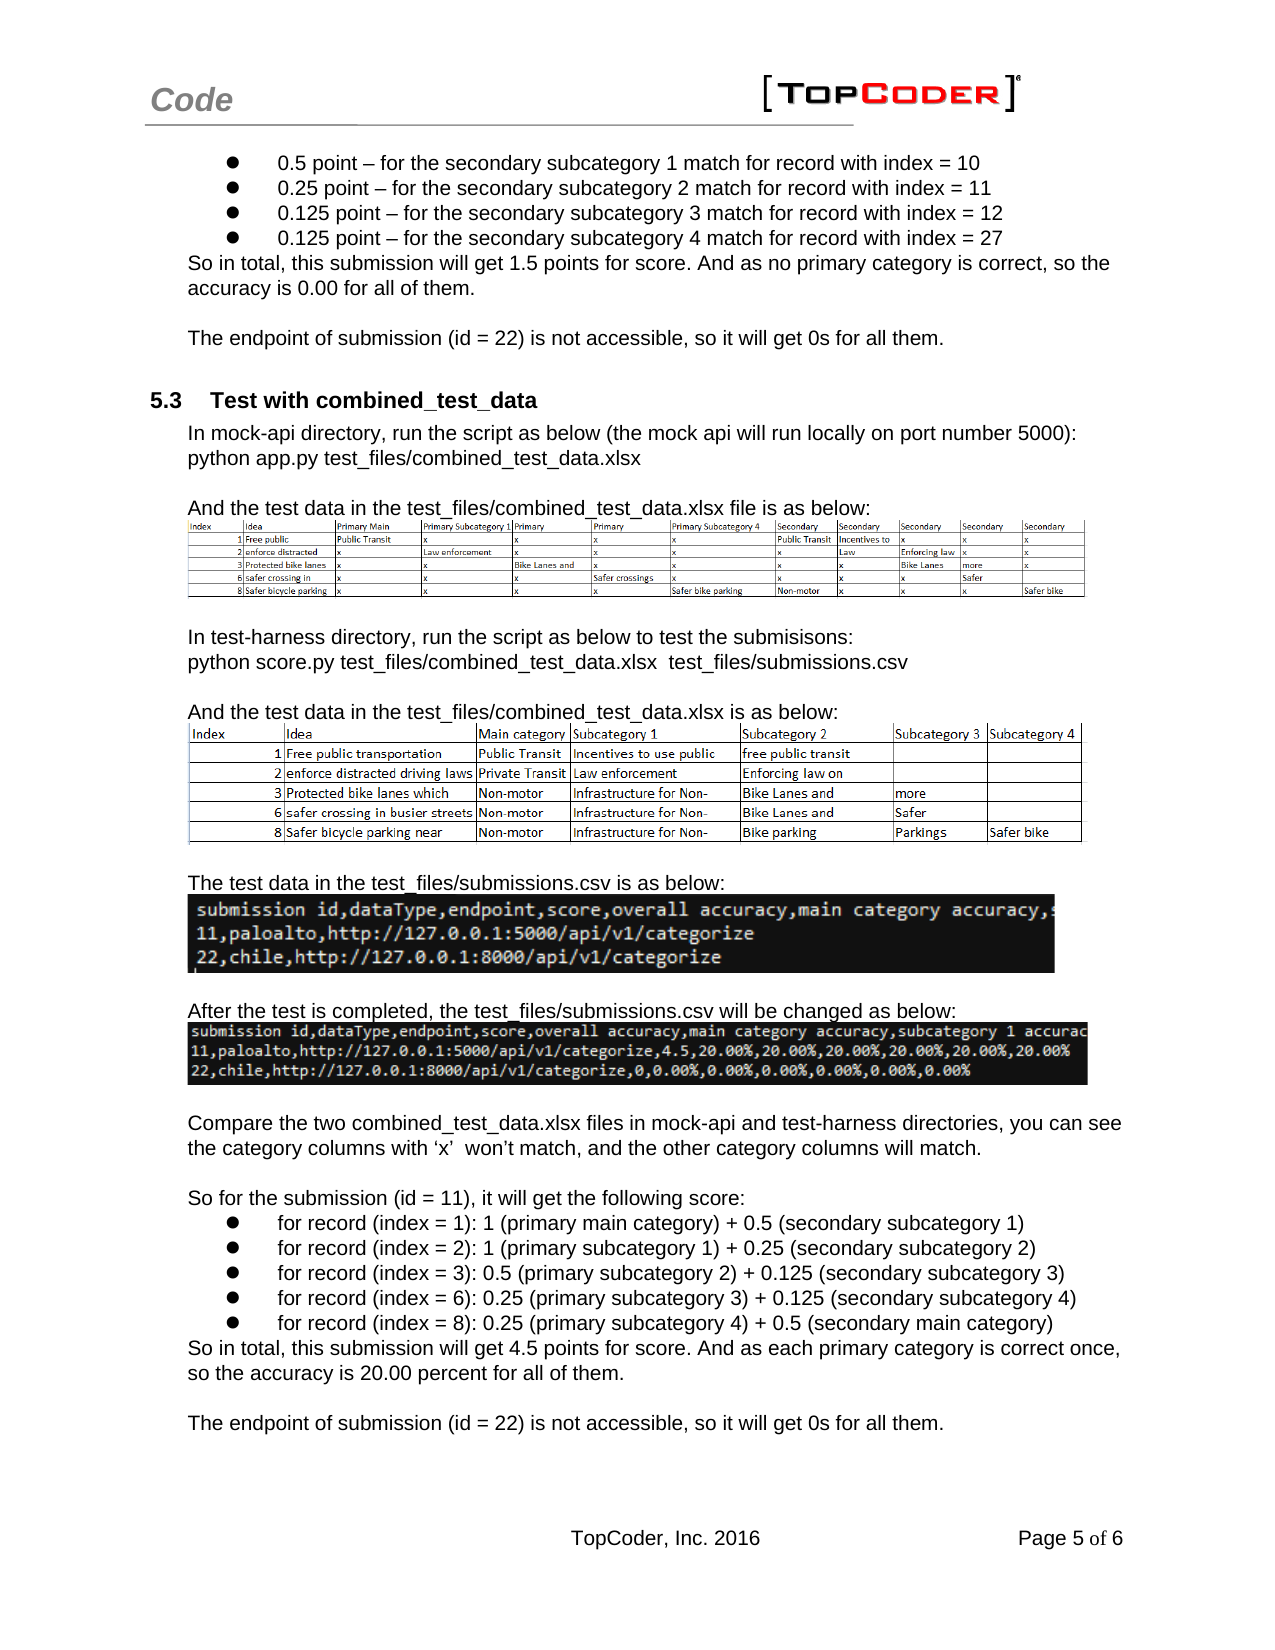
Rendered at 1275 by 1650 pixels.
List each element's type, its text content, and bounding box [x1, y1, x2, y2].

text So in total, this submission will get 4.5 points for score. And as each primary category is correct once, so the accuracy is 20.00 percent for all of them. [187, 1335, 1125, 1385]
list 0.5 point – for the secondary subcategory 1 match for record with index = 10 [225, 150, 1125, 175]
text Compare the two combined_test_data.xlsx files in mock-api and test-harness directories, you can see the category columns with ‘x’ won’t match, and the other category columns will match. [187, 1110, 1125, 1160]
list 0.125 point – for the secondary subcategory 4 match for record with index = 27 [225, 225, 1125, 250]
text And the test data in the test_files/combined_test_data.xlsx is as below: [150, 699, 1125, 724]
text So in total, this submission will get 1.5 points for score. And as no primary category is correct, so the accuracy is 0.00 for all of them. [187, 250, 1125, 300]
text And the test data in the test_files/combined_test_data.xlsx file is as below: [150, 495, 1125, 520]
picture [187, 520, 1088, 599]
picture [187, 1022, 1088, 1085]
list 0.125 point – for the secondary subcategory 3 match for record with index = 12 [225, 200, 1125, 225]
text python app.py test_files/combined_test_data.xlsx [150, 445, 1125, 470]
text So for the submission (id = 11), it will get the following score: [187, 1185, 1125, 1210]
text In test-harness directory, run the script as below to test the submisisons: [150, 624, 1125, 649]
text The endpoint of submission (id = 22) is not accessible, so it will get 0s for all them. [150, 1410, 1125, 1435]
picture [187, 723, 1088, 845]
text The endpoint of submission (id = 22) is not accessible, so it will get 0s for all them. [150, 325, 1125, 350]
list for record (index = 1): 1 (primary main category) + 0.5 (secondary subcategory 1) [225, 1210, 1125, 1235]
text After the test is completed, the test_files/submissions.csv will be changed as below: [150, 998, 1125, 1023]
text In mock-api directory, run the script as below (the mock api will run locally on port number 5000): [150, 420, 1125, 445]
list for record (index = 3): 0.5 (primary subcategory 2) + 0.125 (secondary subcategory 3) [225, 1260, 1125, 1285]
list for record (index = 6): 0.25 (primary subcategory 3) + 0.125 (secondary subcategory 4) [225, 1285, 1125, 1310]
text The test data in the test_files/submissions.csv is as below: [150, 870, 1125, 895]
list 0.25 point – for the secondary subcategory 2 match for record with index = 11 [225, 175, 1125, 200]
text python score.py test_files/combined_test_data.xlsx test_files/submissions.csv [150, 649, 1125, 674]
list for record (index = 8): 0.25 (primary subcategory 4) + 0.5 (secondary main category) [225, 1310, 1125, 1335]
list for record (index = 2): 1 (primary subcategory 1) + 0.25 (secondary subcategory 2) [225, 1235, 1125, 1260]
picture [187, 894, 1055, 973]
subtitle Test with combined_test_data [150, 387, 1125, 414]
picture [763, 75, 1021, 112]
